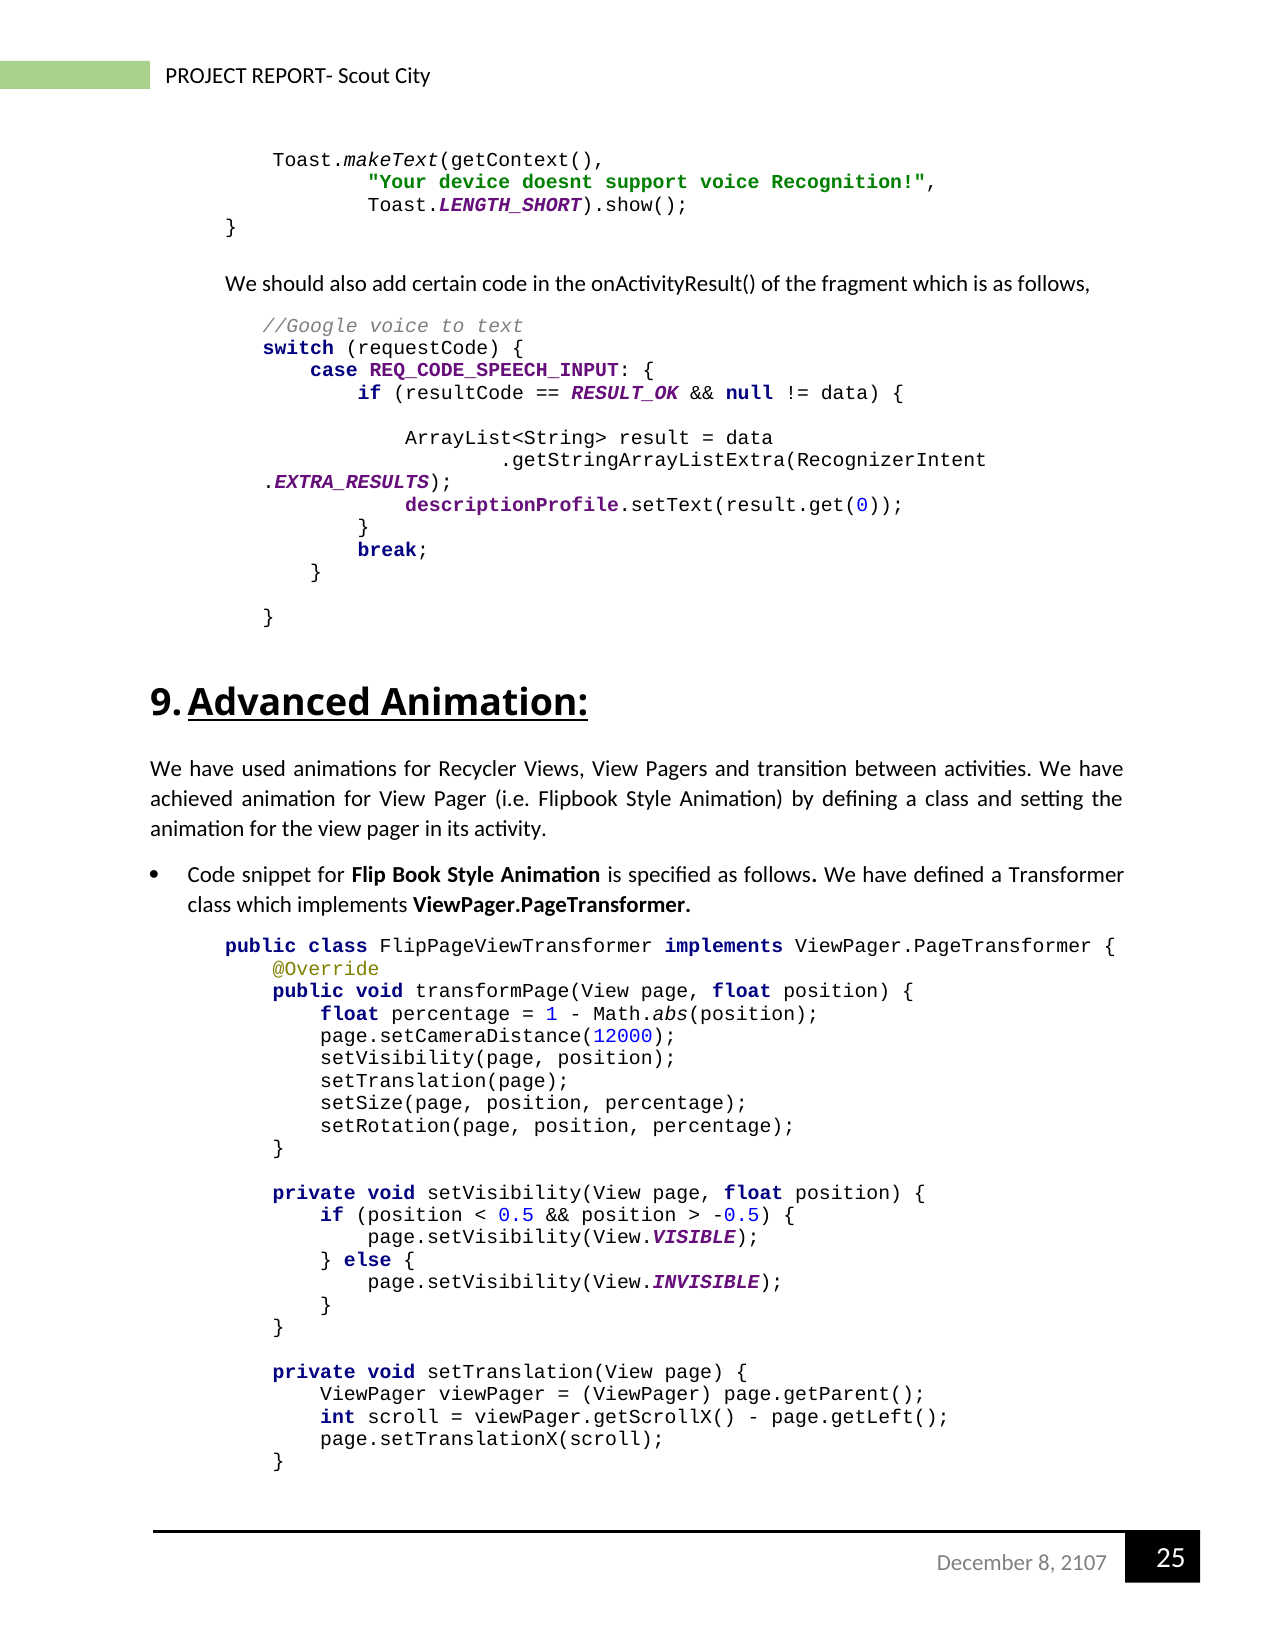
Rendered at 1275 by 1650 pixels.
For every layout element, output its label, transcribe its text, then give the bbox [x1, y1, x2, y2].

text //Google voice to text switch (requestCode) { case REQ_CODE_SPEECH_INPUT: { if (resultCode == RESULT_OK && null != data) { ArrayList<String> result = data .getStringArrayListExtra(RecognizerIntent.EXTRA_RESULTS); descriptionProfile.setText(result.get(0)); } break; } } [262, 316, 1125, 629]
text We have used animations for Recycler Views, View Pagers and transition between activities. We have achieved animation for View Pager (i.e. Flipbook Style Animation) by defining a class and setting the animation for the view pager in its activity. [150, 754, 1125, 842]
list We should also add certain code in the onActivityResult() of the fragment which is as follows, [225, 269, 1125, 297]
subtitle Advanced Animation: [150, 676, 1125, 727]
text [225, 150, 1125, 239]
list Code snippet for Flip Book Style Animation is specified as follows. We have defined a Transformer class which implements ViewPager.PageTransformer. [150, 860, 1125, 918]
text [225, 936, 1125, 1496]
